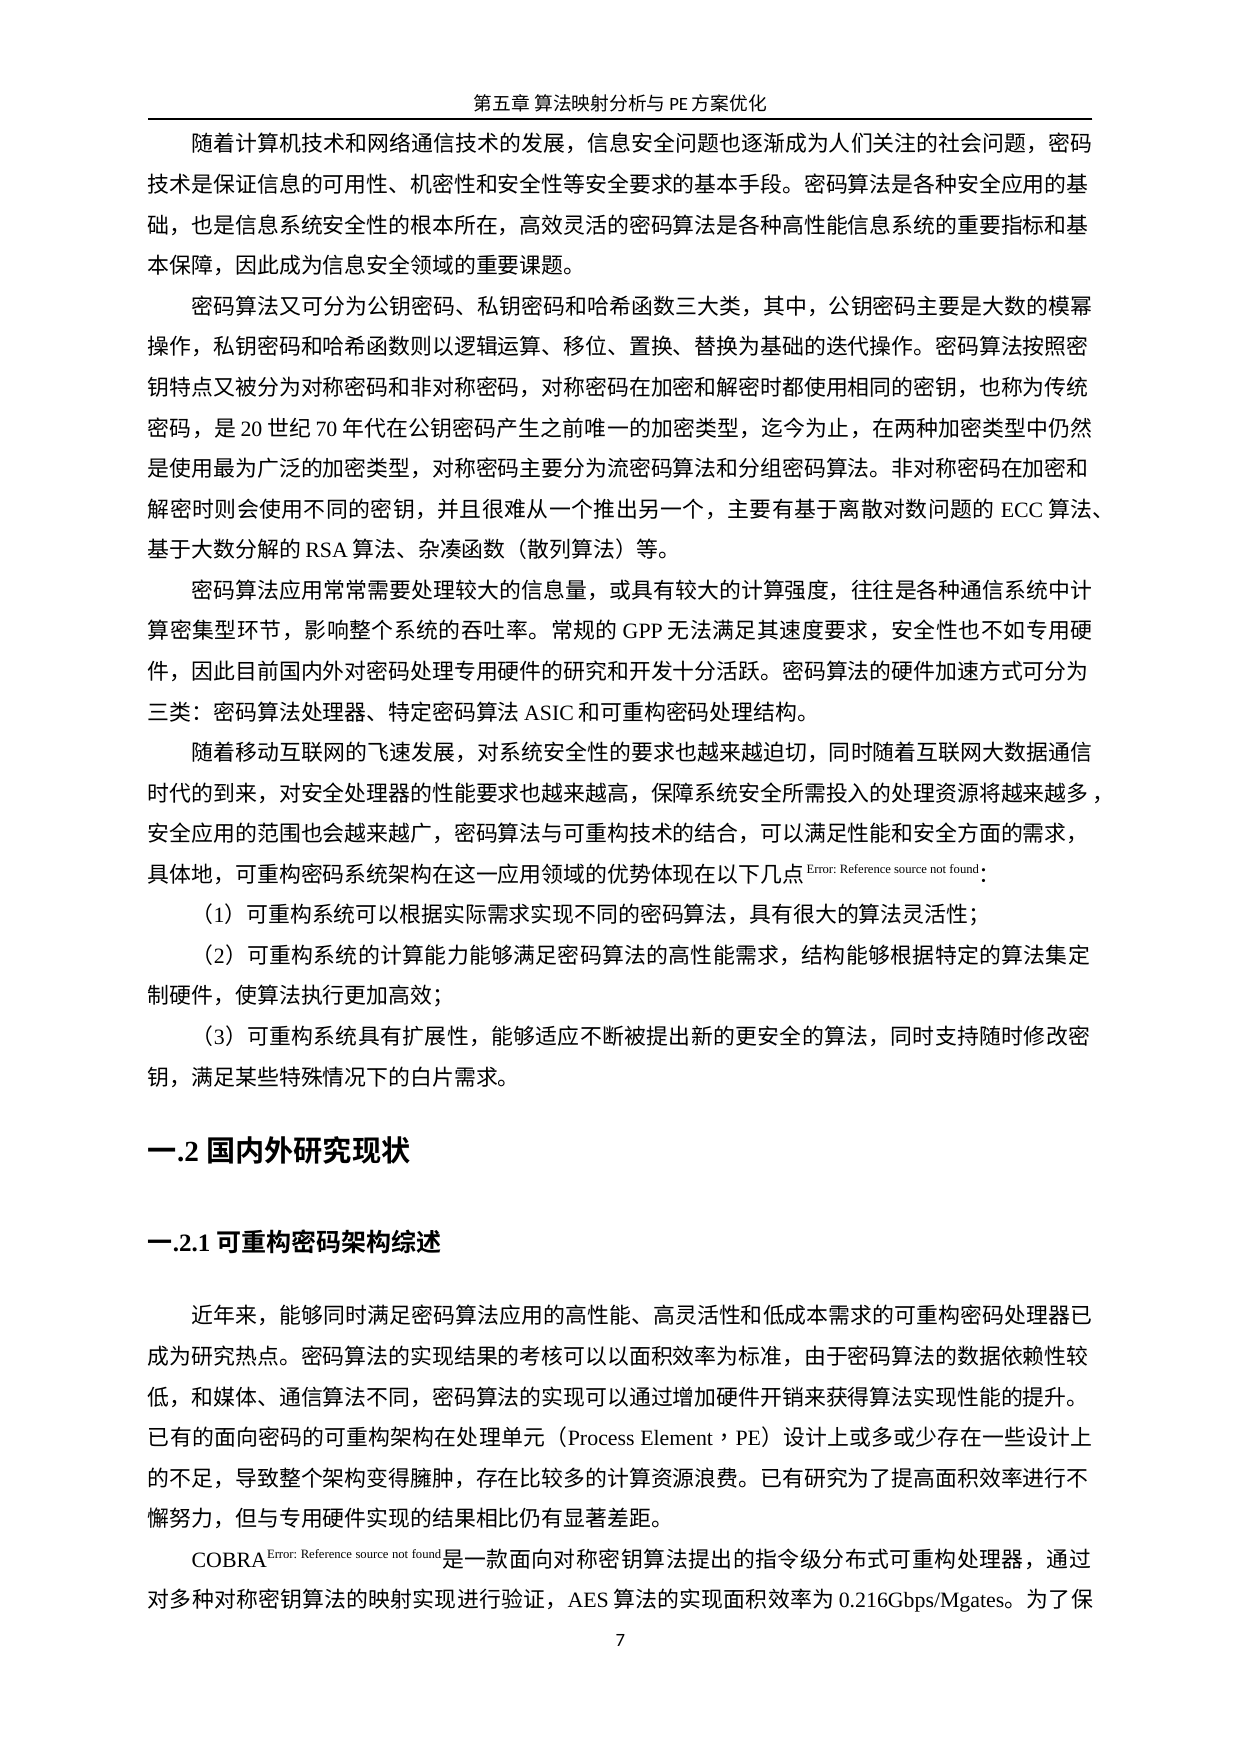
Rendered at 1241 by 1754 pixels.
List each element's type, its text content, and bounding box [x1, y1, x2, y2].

text （1）可重构系统可以根据实际需求实现不同的密码算法，具有很大的算法灵活性； [148, 897, 1092, 929]
text 密码算法应用常常需要处理较大的信息量，或具有较大的计算强度，往往是各种通信系统中计算密集型环节，影响整个系统的吞吐率。常规的GPP无法满足其速度要求，安全性也不如专用硬件，因此目前国内外对密码处理专用硬件的研究和开发十分活跃。密码算法的硬件加速方式可分为三类：密码算法处理器、特定密码算法ASIC和可重构密码处理结构。 [148, 572, 1092, 727]
text 密码算法又可分为公钥密码、私钥密码和哈希函数三大类，其中，公钥密码主要是大数的模幂操作，私钥密码和哈希函数则以逻辑运算、移位、置换、替换为基础的迭代操作。密码算法按照密钥特点又被分为对称密码和非对称密码，对称密码在加密和解密时都使用相同的密钥，也称为传统密码，是20世纪70年代在公钥密码产生之前唯一的加密类型，迄今为止，在两种加密类型中仍然是使用最为广泛的加密类型，对称密码主要分为流密码算法和分组密码算法。非对称密码在加密和解密时则会使用不同的密钥，并且很难从一个推出另一个，主要有基于离散对数问题的ECC算法、基于大数分解的RSA算法、杂凑函数（散列算法）等。 [148, 288, 1092, 564]
list 国内外研究现状 [148, 1116, 1092, 1181]
text （3）可重构系统具有扩展性，能够适应不断被提出新的更安全的算法，同时支持随时修改密钥，满足某些特殊情况下的白片需求。 [148, 1018, 1092, 1092]
text 随着计算机技术和网络通信技术的发展，信息安全问题也逐渐成为人们关注的社会问题，密码技术是保证信息的可用性、机密性和安全性等安全要求的基本手段。密码算法是各种安全应用的基础，也是信息系统安全性的根本所在，高效灵活的密码算法是各种高性能信息系统的重要指标和基本保障，因此成为信息安全领域的重要课题。 [148, 126, 1092, 280]
list 可重构密码架构综述 [148, 1208, 1092, 1273]
text （2）可重构系统的计算能力能够满足密码算法的高性能需求，结构能够根据特定的算法集定制硬件，使算法执行更加高效； [148, 937, 1092, 1011]
